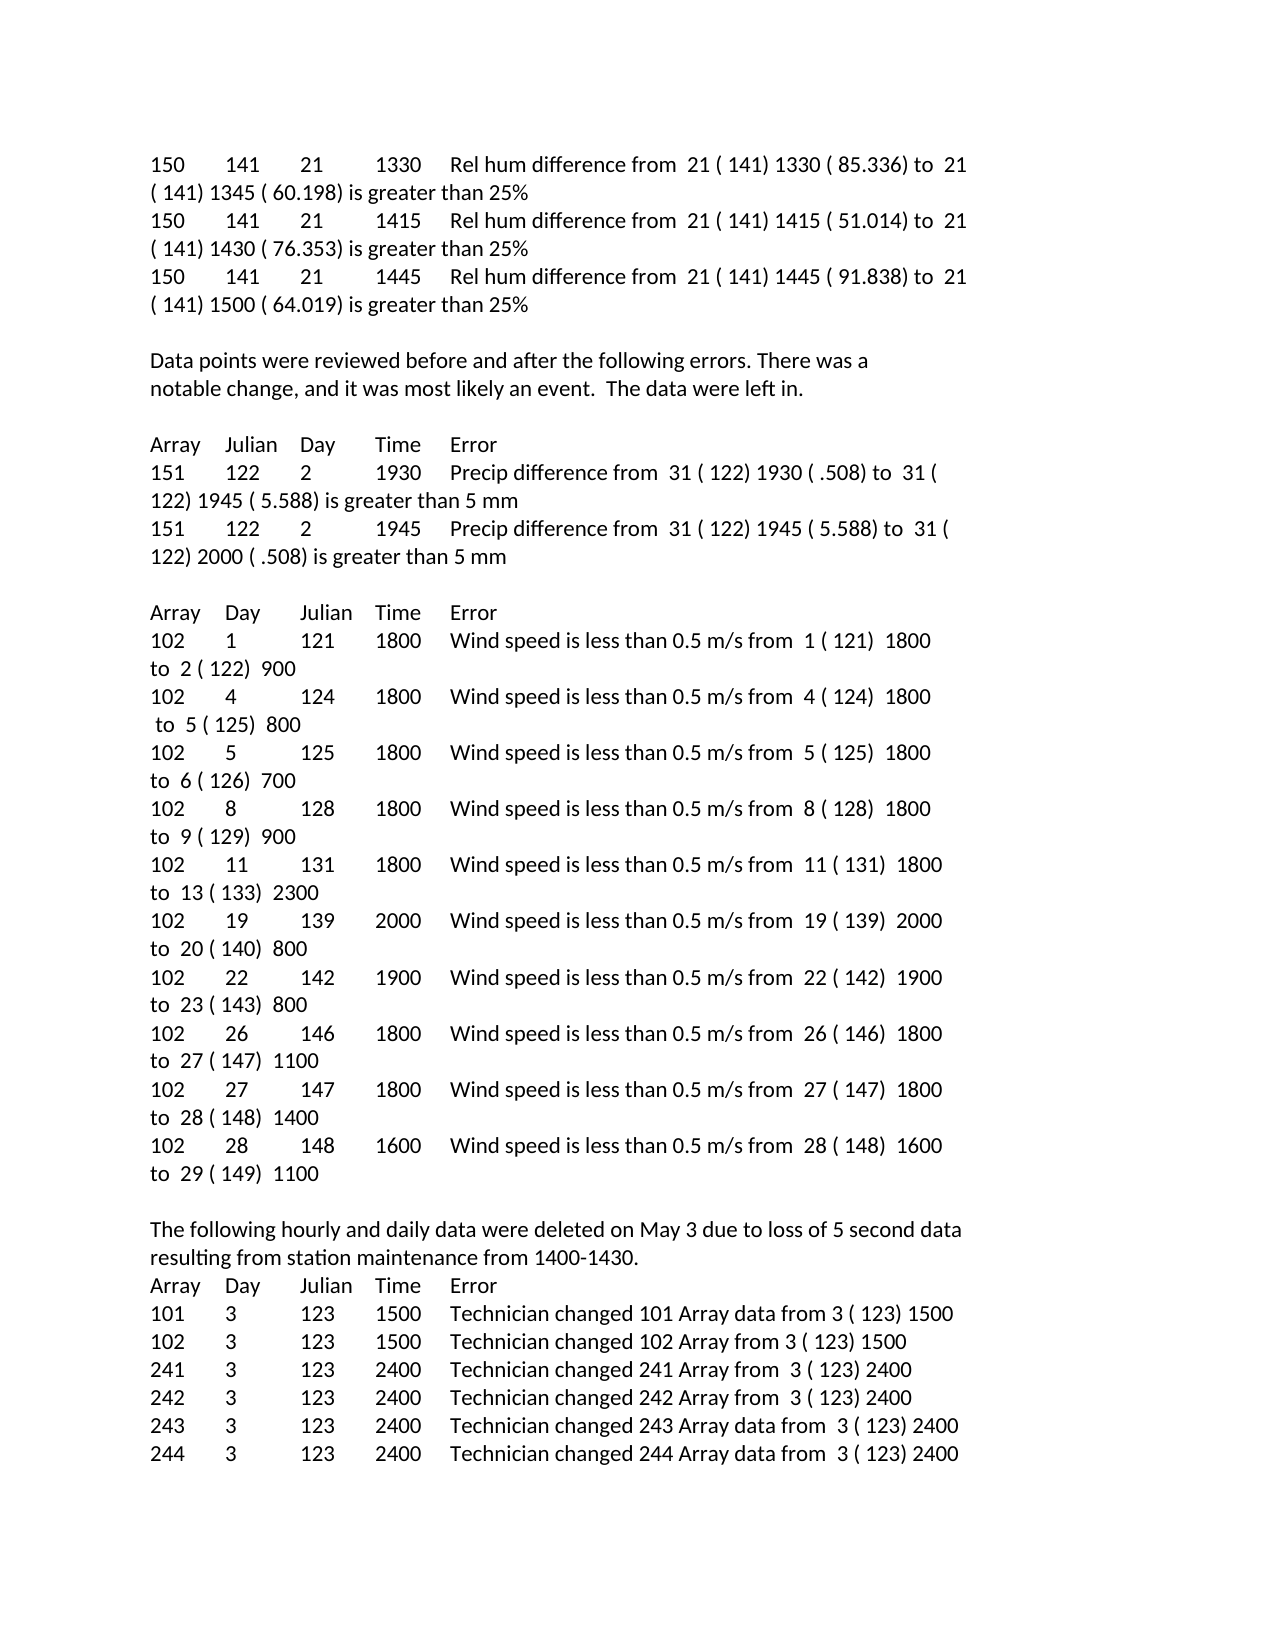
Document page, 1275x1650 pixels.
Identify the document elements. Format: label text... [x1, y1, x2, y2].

text 102 26 146 1800 Wind speed is less than 0.5 m/s from 26 ( 146) 1800 [150, 1019, 1125, 1047]
text 102 3 123 1500 Technician changed 102 Array from 3 ( 123) 1500 [150, 1327, 1125, 1355]
text 122) 2000 ( .508) is greater than 5 mm [150, 542, 1125, 570]
text ( 141) 1345 ( 60.198) is greater than 25% [150, 178, 1125, 206]
text to 28 ( 148) 1400 [150, 1103, 1125, 1131]
text Array Julian Day Time Error [150, 430, 1125, 458]
text to 6 ( 126) 700 [150, 766, 1125, 794]
text 150 141 21 1415 Rel hum difference from 21 ( 141) 1415 ( 51.014) to 21 [150, 206, 1125, 234]
text 150 141 21 1330 Rel hum difference from 21 ( 141) 1330 ( 85.336) to 21 [150, 150, 1125, 178]
text 102 4 124 1800 Wind speed is less than 0.5 m/s from 4 ( 124) 1800 [150, 682, 1125, 710]
text 244 3 123 2400 Technician changed 244 Array data from 3 ( 123) 2400 [150, 1439, 1125, 1467]
text 102 19 139 2000 Wind speed is less than 0.5 m/s from 19 ( 139) 2000 [150, 907, 1125, 934]
text 102 22 142 1900 Wind speed is less than 0.5 m/s from 22 ( 142) 1900 [150, 963, 1125, 991]
text 151 122 2 1930 Precip difference from 31 ( 122) 1930 ( .508) to 31 ( [150, 458, 1125, 486]
text 102 28 148 1600 Wind speed is less than 0.5 m/s from 28 ( 148) 1600 [150, 1131, 1125, 1159]
text to 20 ( 140) 800 [150, 934, 1125, 963]
text The following hourly and daily data were deleted on May 3 due to loss of 5 second data [150, 1215, 1125, 1243]
text Array Day Julian Time Error [150, 598, 1125, 626]
text 102 5 125 1800 Wind speed is less than 0.5 m/s from 5 ( 125) 1800 [150, 738, 1125, 766]
text Array Day Julian Time Error [150, 1271, 1125, 1299]
text 101 3 123 1500 Technician changed 101 Array data from 3 ( 123) 1500 [150, 1299, 1125, 1327]
text 102 1 121 1800 Wind speed is less than 0.5 m/s from 1 ( 121) 1800 [150, 626, 1125, 654]
text 102 8 128 1800 Wind speed is less than 0.5 m/s from 8 ( 128) 1800 [150, 794, 1125, 822]
text 241 3 123 2400 Technician changed 241 Array from 3 ( 123) 2400 [150, 1355, 1125, 1383]
text ( 141) 1500 ( 64.019) is greater than 25% [150, 290, 1125, 318]
text Data points were reviewed before and after the following errors. There was a [150, 346, 1125, 374]
text notable change, and it was most likely an event. The data were left in. [150, 374, 1125, 402]
text 242 3 123 2400 Technician changed 242 Array from 3 ( 123) 2400 [150, 1383, 1125, 1411]
text 102 27 147 1800 Wind speed is less than 0.5 m/s from 27 ( 147) 1800 [150, 1075, 1125, 1103]
text to 29 ( 149) 1100 [150, 1159, 1125, 1187]
text 102 11 131 1800 Wind speed is less than 0.5 m/s from 11 ( 131) 1800 [150, 851, 1125, 878]
text ( 141) 1430 ( 76.353) is greater than 25% [150, 234, 1125, 262]
text 151 122 2 1945 Precip difference from 31 ( 122) 1945 ( 5.588) to 31 ( [150, 514, 1125, 542]
text to 9 ( 129) 900 [150, 822, 1125, 851]
text to 27 ( 147) 1100 [150, 1047, 1125, 1075]
text resulting from station maintenance from 1400-1430. [150, 1243, 1125, 1271]
text to 23 ( 143) 800 [150, 991, 1125, 1019]
text 122) 1945 ( 5.588) is greater than 5 mm [150, 486, 1125, 514]
text to 2 ( 122) 900 [150, 654, 1125, 682]
text to 5 ( 125) 800 [150, 710, 1125, 738]
text 243 3 123 2400 Technician changed 243 Array data from 3 ( 123) 2400 [150, 1411, 1125, 1439]
text to 13 ( 133) 2300 [150, 878, 1125, 907]
text 150 141 21 1445 Rel hum difference from 21 ( 141) 1445 ( 91.838) to 21 [150, 262, 1125, 290]
